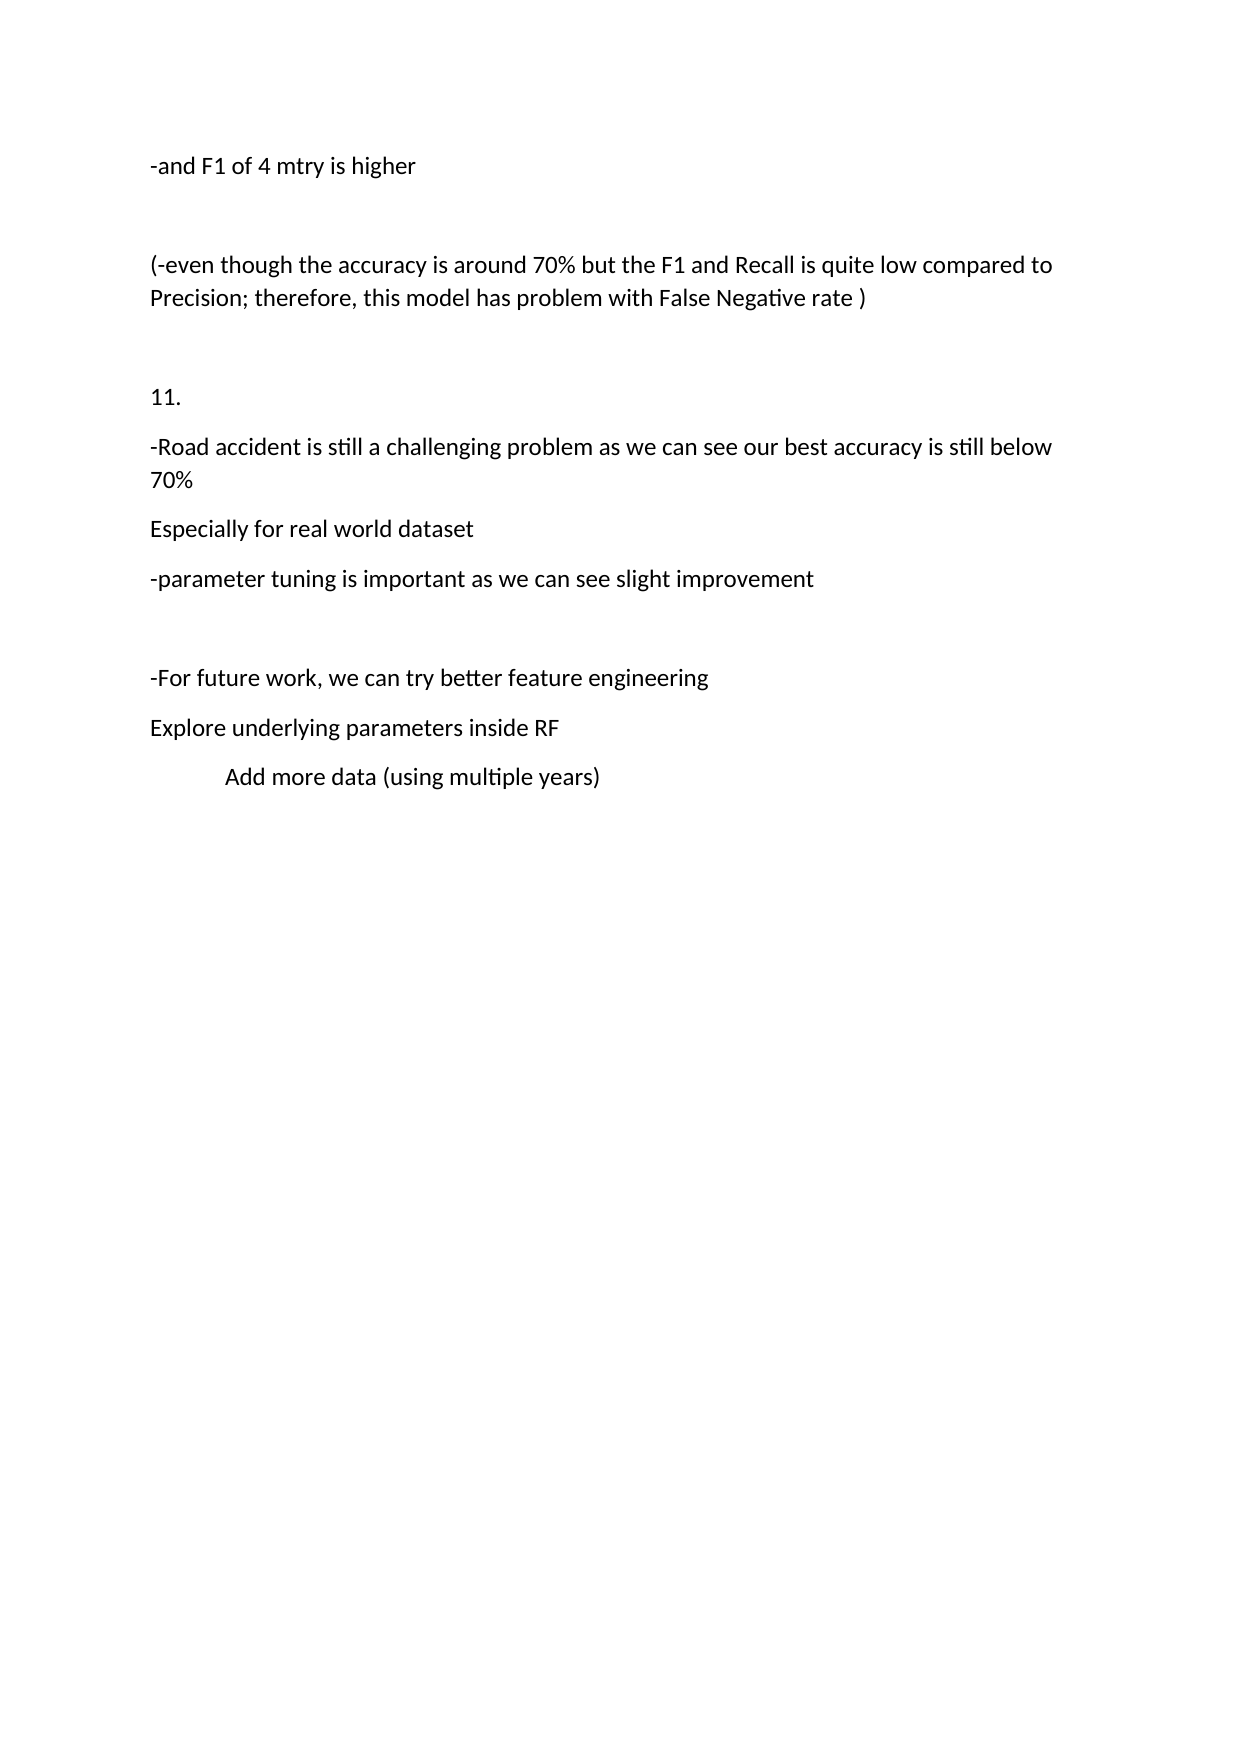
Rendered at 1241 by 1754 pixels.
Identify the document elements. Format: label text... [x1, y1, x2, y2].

text -and F1 of 4 mtry is higher [150, 150, 1090, 181]
text (-even though the accuracy is around 70% but the F1 and Recall is quite low compared to Precision; therefore, this model has problem with False Negative rate ) [150, 249, 1090, 313]
text -Road accident is still a challenging problem as we can see our best accuracy is still below 70% [150, 431, 1090, 494]
text 11. [150, 381, 1090, 412]
text -For future work, we can try better feature engineering [150, 662, 1090, 693]
text Add more data (using multiple years) [150, 761, 1090, 792]
text Explore underlying parameters inside RF [150, 712, 1090, 742]
text Especially for real world dataset [150, 513, 1090, 544]
text -parameter tuning is important as we can see slight improvement [150, 563, 1090, 593]
